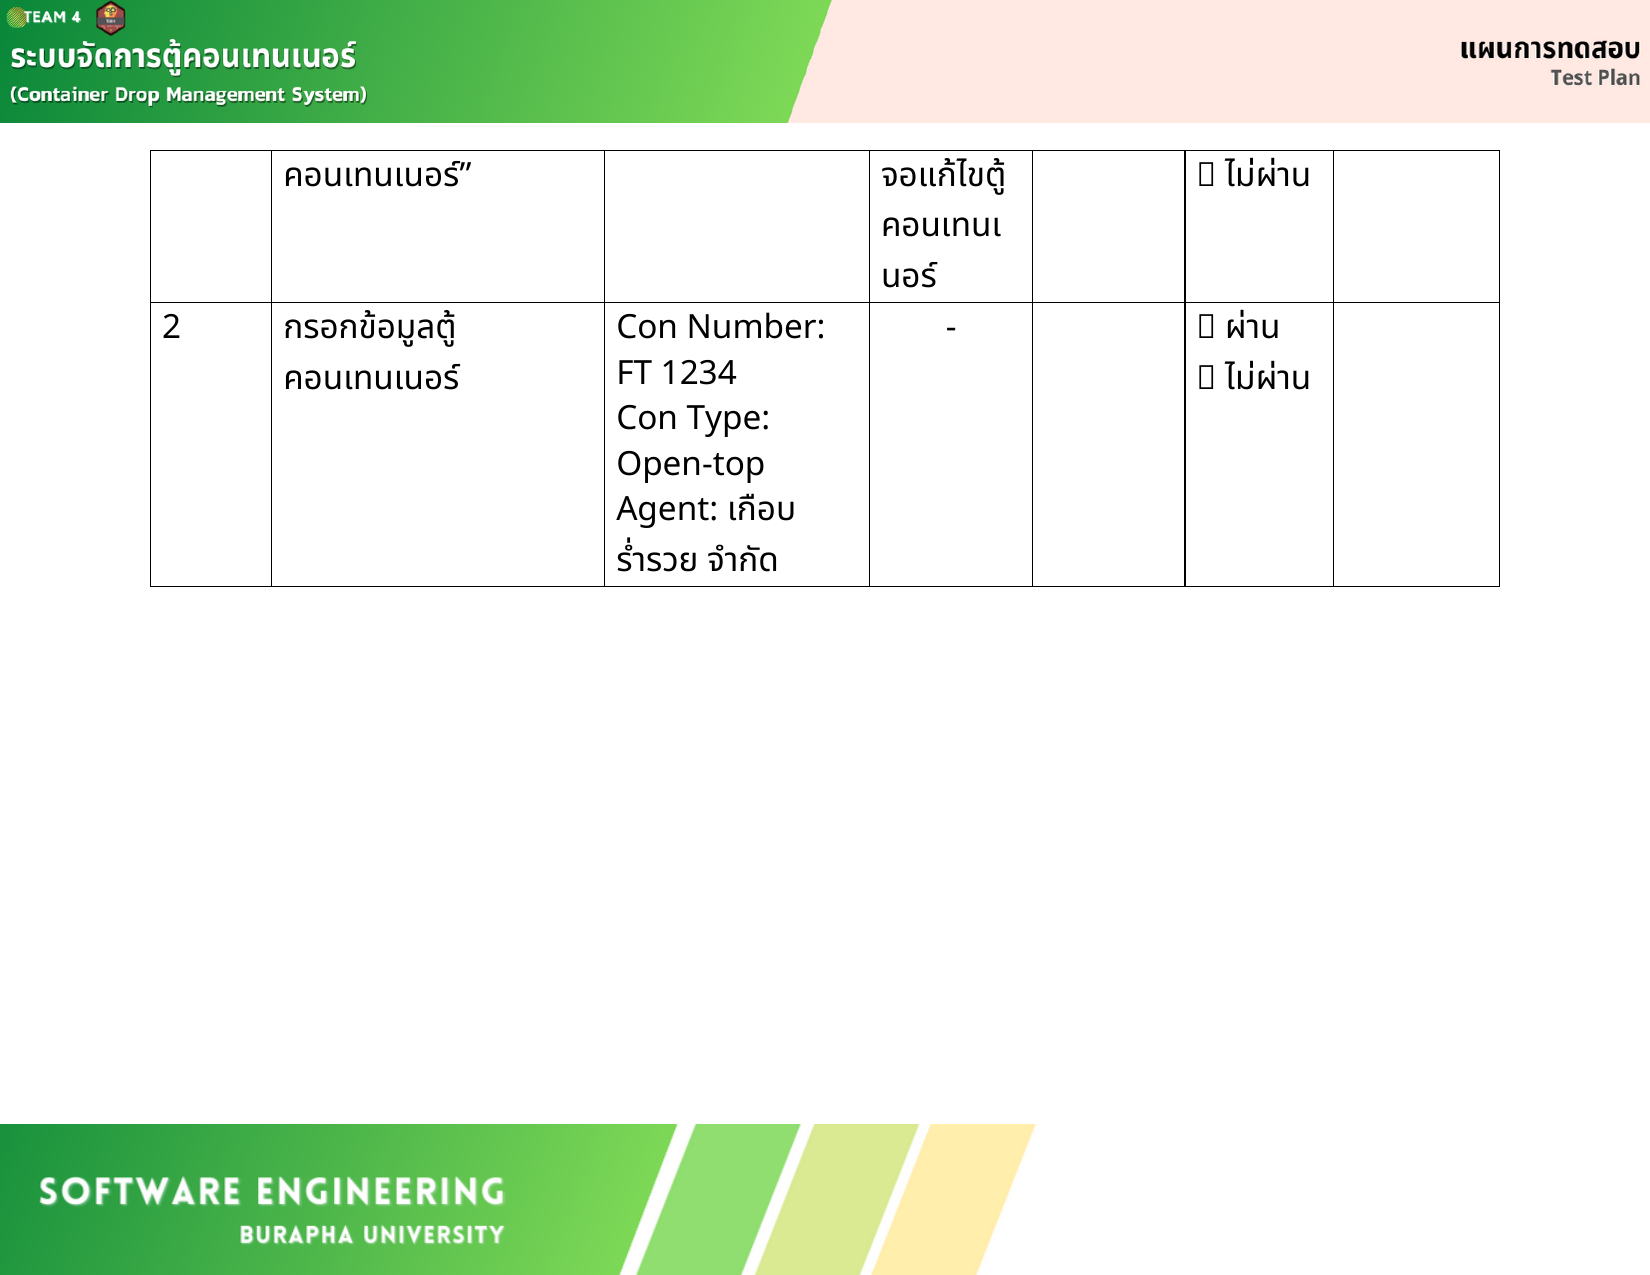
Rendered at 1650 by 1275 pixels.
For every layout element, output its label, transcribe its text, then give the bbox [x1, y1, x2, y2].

table_cell - [870, 303, 1032, 586]
table_cell 1 [151, 151, 271, 302]
picture [0, 0, 1650, 123]
picture [0, 1124, 1650, 1275]
table_cell [1334, 151, 1499, 302]
table_cell [1033, 303, 1184, 586]
table_cell  ผ่าน  ไม่ผ่าน [1186, 151, 1333, 302]
table_cell [1334, 303, 1499, 586]
table_cell - [605, 151, 869, 302]
table_cell Con Number: FT 1234 Con Type: Open-top Agent: เกือบร่ำรวย จำกัด [605, 303, 869, 586]
table_cell  ผ่าน  ไม่ผ่าน [1186, 303, 1333, 586]
table_cell กดปุ่ม “แก้ไขตู้คอนเทนเนอร์” [272, 151, 604, 302]
table_cell กรอกข้อมูลตู้คอนเทนเนอร์ [272, 303, 604, 586]
table_cell 2 [151, 303, 271, 586]
table_cell แสดงหน้าจอแก้ไขตู้คอนเทนเนอร์ [870, 151, 1032, 302]
table_cell [1033, 151, 1184, 302]
